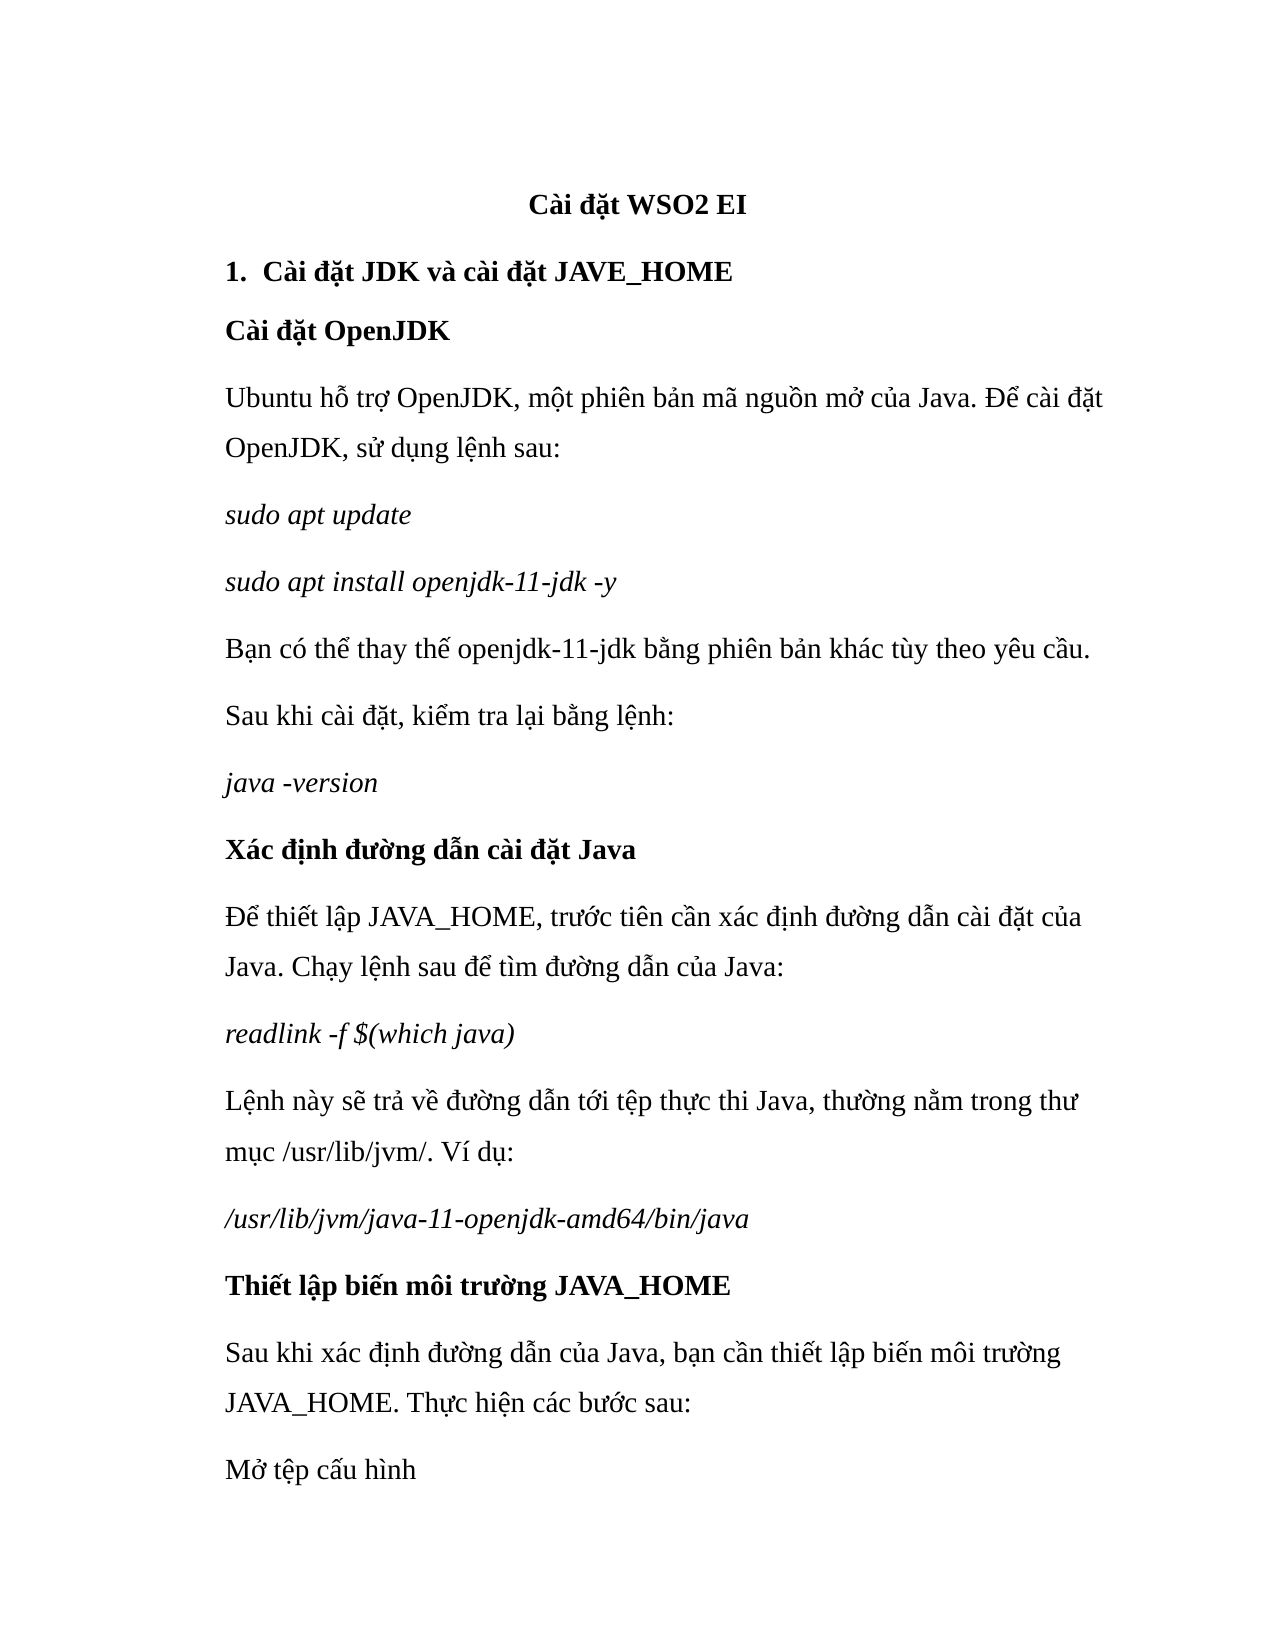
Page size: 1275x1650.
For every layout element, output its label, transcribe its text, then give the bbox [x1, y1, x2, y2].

text sudo apt install openjdk-11-jdk -y [225, 564, 1125, 598]
text Để thiết lập JAVA_HOME, trước tiên cần xác định đường dẫn cài đặt của Java. Chạy lệnh sau để tìm đường dẫn của Java: [225, 899, 1125, 983]
text Lệnh này sẽ trả về đường dẫn tới tệp thực thi Java, thường nằm trong thư mục /usr/lib/jvm/. Ví dụ: [225, 1083, 1125, 1167]
text Bạn có thể thay thế openjdk-11-jdk bằng phiên bản khác tùy theo yêu cầu. [225, 631, 1125, 665]
text readlink -f $(which java) [225, 1017, 1125, 1050]
text Xác định đường dẫn cài đặt Java [225, 832, 1125, 866]
text Sau khi xác định đường dẫn của Java, bạn cần thiết lập biến môi trường JAVA_HOME. Thực hiện các bước sau: [225, 1335, 1125, 1419]
text Mở tệp cấu hình [225, 1452, 1125, 1486]
text Thiết lập biến môi trường JAVA_HOME [225, 1268, 1125, 1301]
text sudo apt update [225, 497, 1125, 531]
text Sau khi cài đặt, kiểm tra lại bằng lệnh: [225, 698, 1125, 732]
text /usr/lib/jvm/java-11-openjdk-amd64/bin/java [225, 1201, 1125, 1234]
subtitle Cài đặt WSO2 EI [150, 187, 1125, 221]
text java -version [225, 765, 1125, 799]
text Ubuntu hỗ trợ OpenJDK, một phiên bản mã nguồn mở của Java. Để cài đặt OpenJDK, sử dụng lệnh sau: [225, 380, 1125, 464]
subtitle Cài đặt JDK và cài đặt JAVE_HOME [225, 254, 1125, 288]
text Cài đặt OpenJDK [225, 313, 1125, 347]
